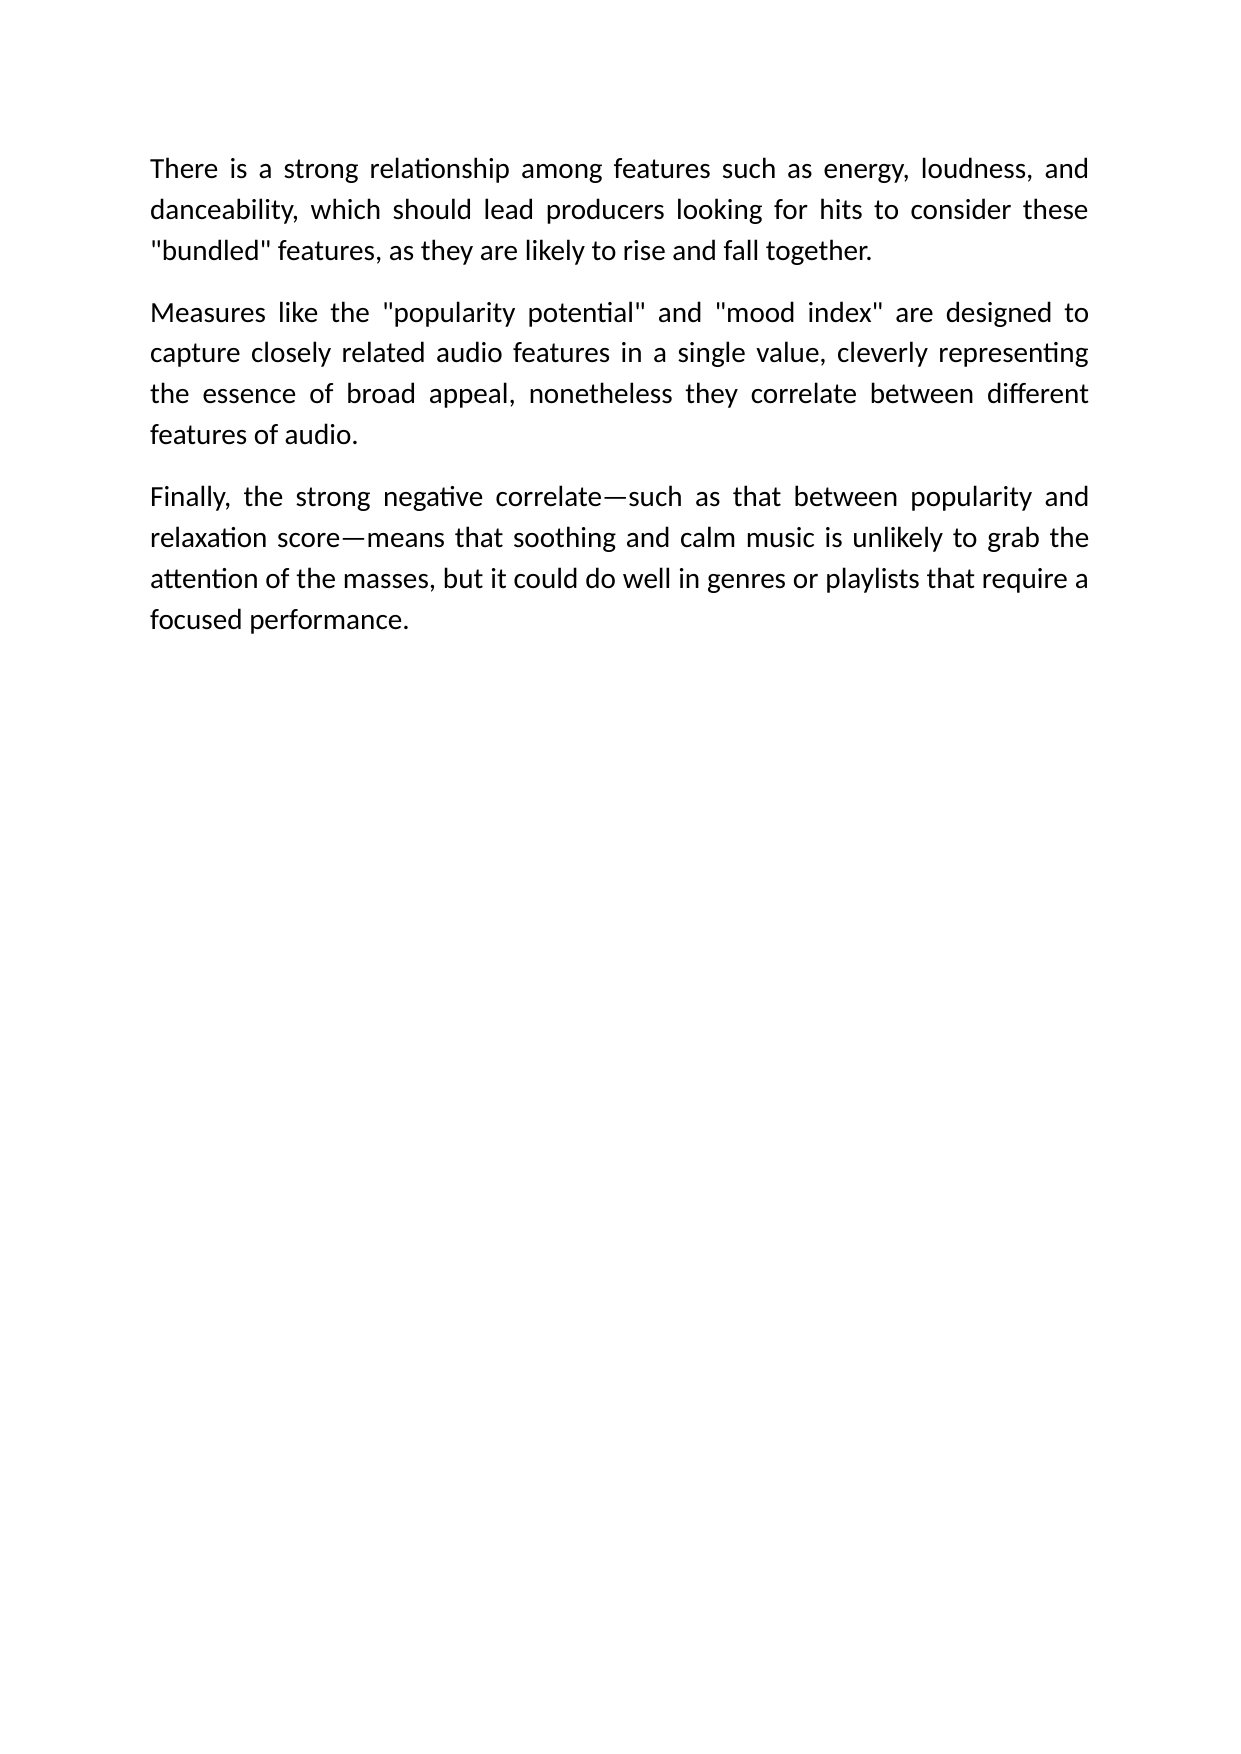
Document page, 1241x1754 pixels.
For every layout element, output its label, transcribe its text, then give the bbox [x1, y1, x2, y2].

text There is a strong relationship among features such as energy, loudness, and danceability, which should lead producers looking for hits to consider these "bundled" features, as they are likely to rise and fall together. [150, 150, 1090, 267]
text Finally, the strong negative correlate—such as that between popularity and relaxation score—means that soothing and calm music is unlikely to grab the attention of the masses, but it could do well in genres or playlists that require a focused performance. [150, 478, 1090, 637]
text Measures like the "popularity potential" and "mood index" are designed to capture closely related audio features in a single value, cleverly representing the essence of broad appeal, nonetheless they correlate between different features of audio. [150, 294, 1090, 452]
